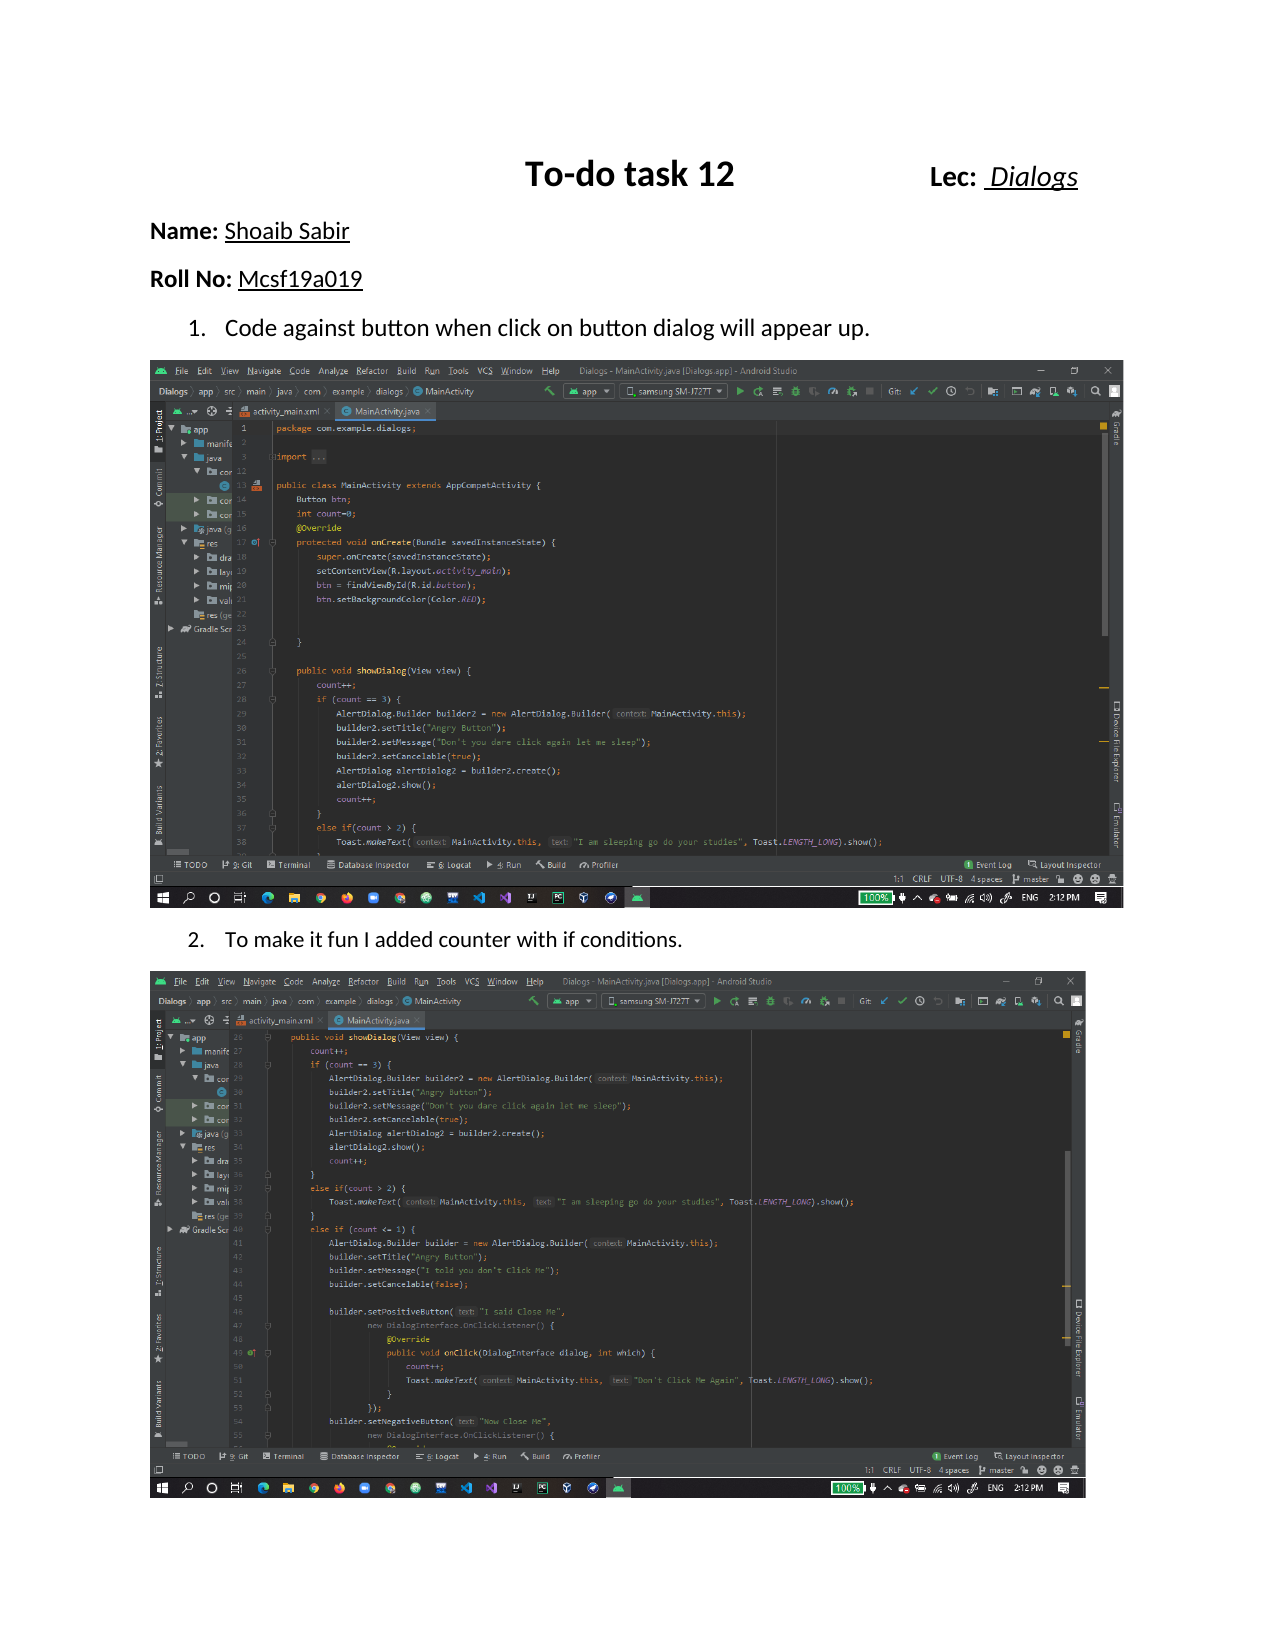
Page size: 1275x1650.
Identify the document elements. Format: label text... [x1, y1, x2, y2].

picture [150, 971, 1086, 1498]
text Roll No: Mcsf19a019 [150, 263, 1125, 294]
text To-do task 12 Lec: Dialogs [450, 150, 1125, 196]
picture [150, 360, 1124, 908]
list Code against button when click on button dialog will appear up. [187, 312, 1125, 343]
list To make it fun I added counter with if conditions. [187, 926, 1125, 954]
text Name: Shoaib Sabir [150, 215, 1125, 245]
